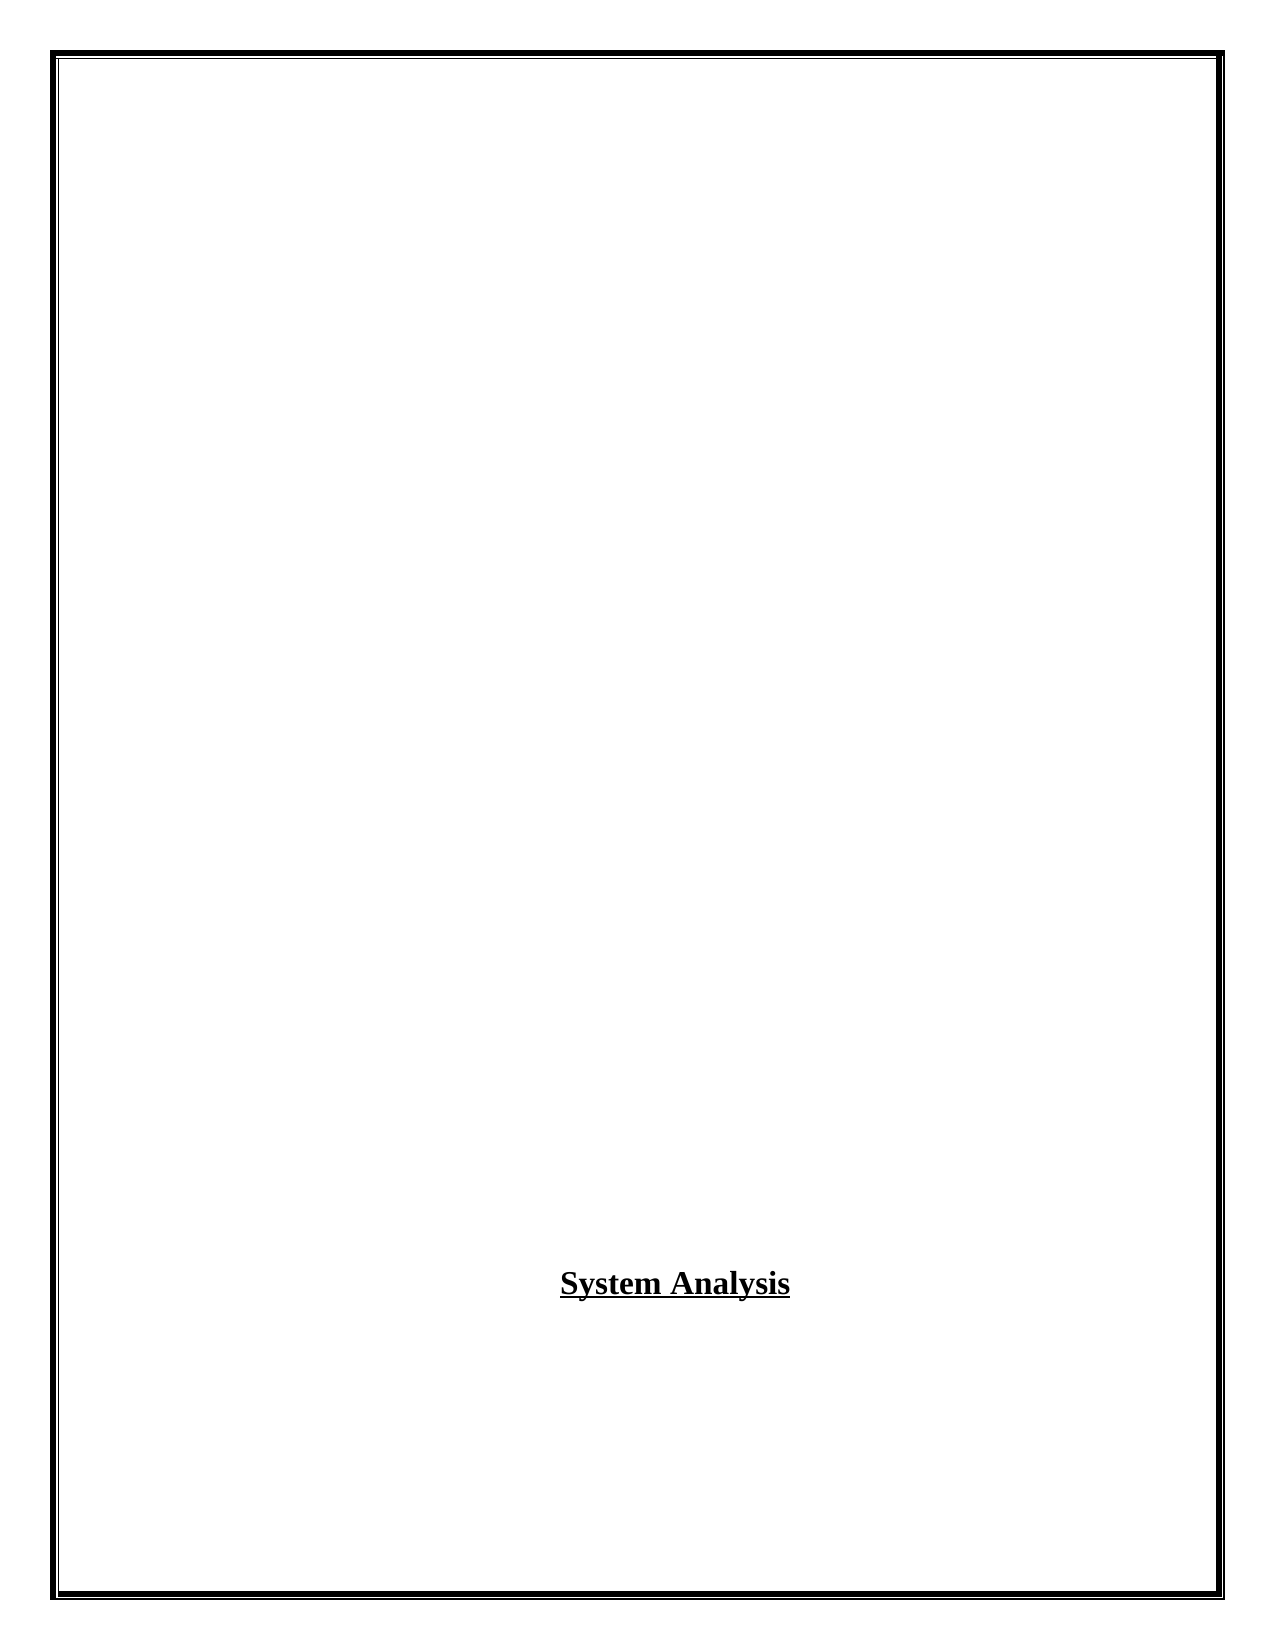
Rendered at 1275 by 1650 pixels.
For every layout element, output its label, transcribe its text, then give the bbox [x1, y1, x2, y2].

text System Analysis [225, 1263, 1125, 1301]
